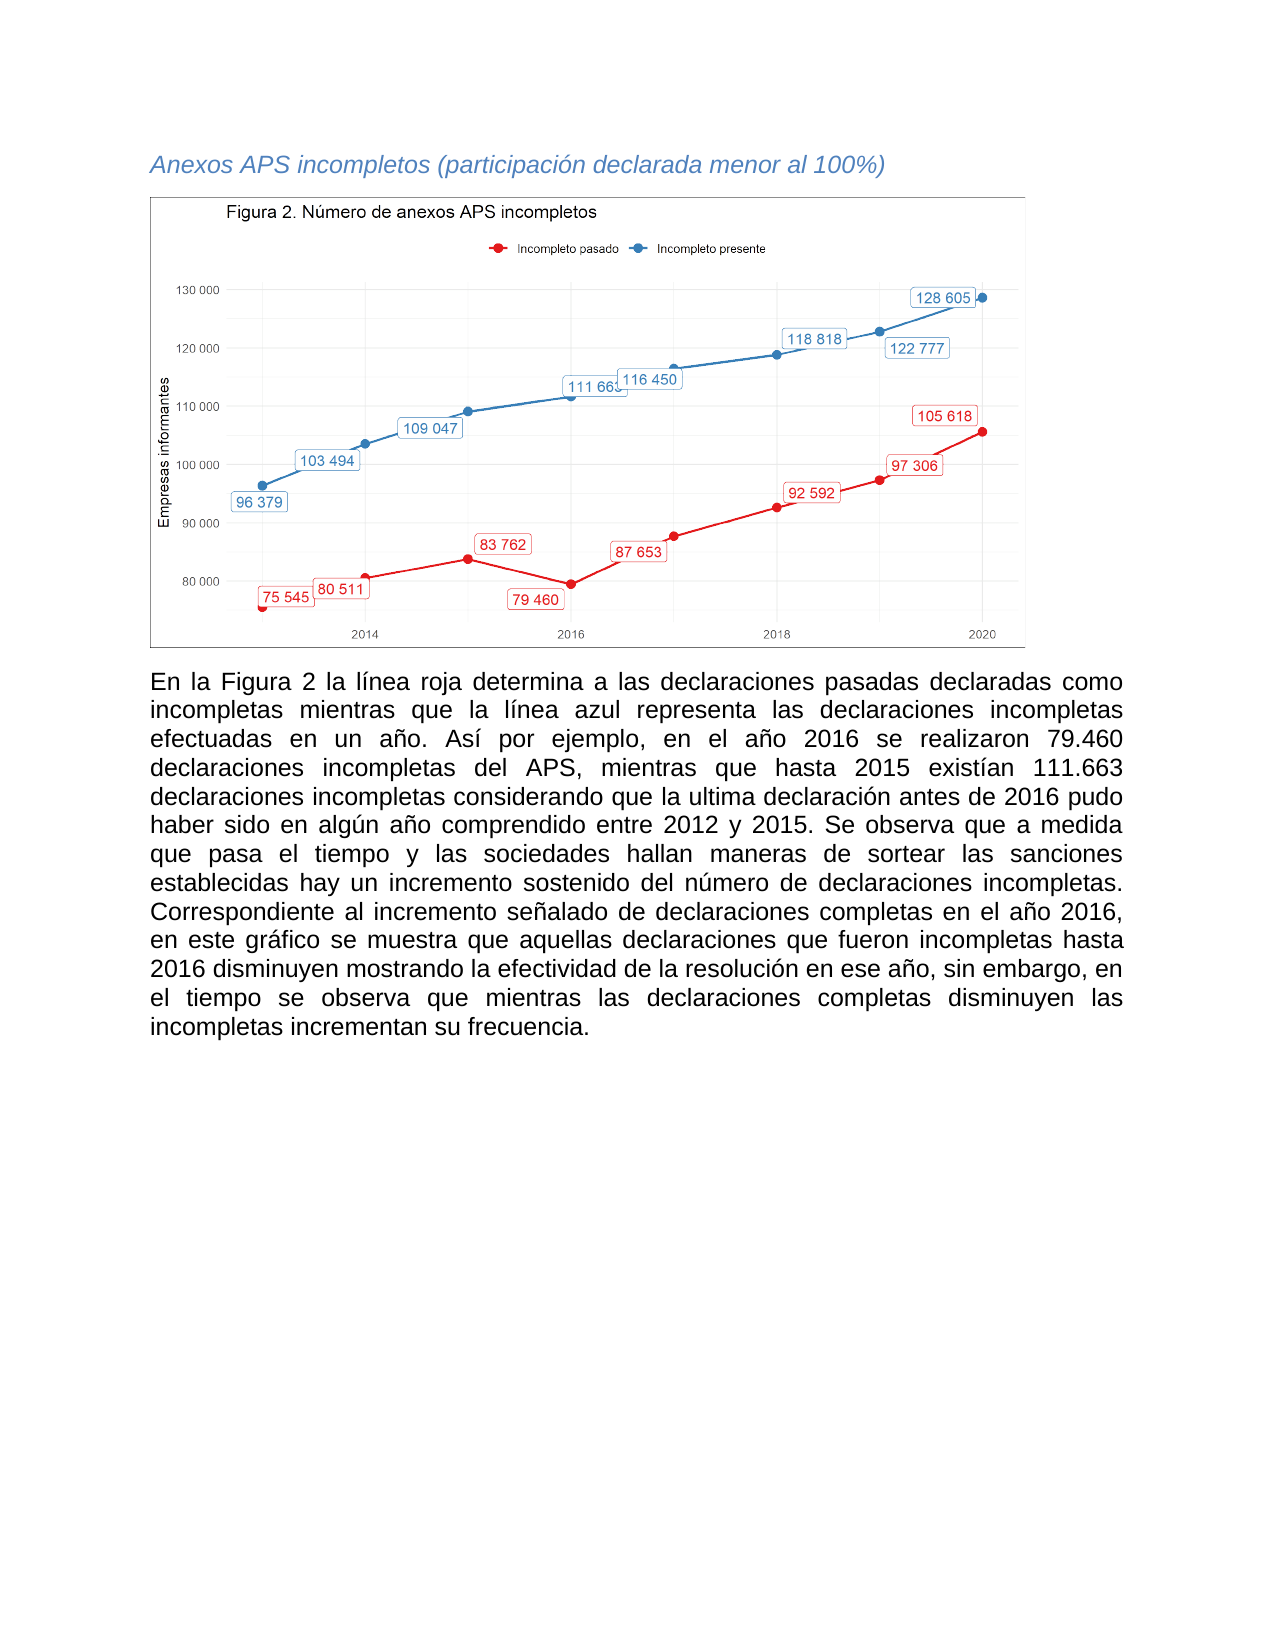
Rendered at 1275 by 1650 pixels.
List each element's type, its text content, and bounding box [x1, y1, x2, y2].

picture [150, 197, 1025, 648]
text En la Figura 2 la línea roja determina a las declaraciones pasadas declaradas como incompletas mientras que la línea azul representa las declaraciones incompletas efectuadas en un año. Así por ejemplo, en el año 2016 se realizaron 79.460 declaraciones incompletas del APS, mientras que hasta 2015 existían 111.663 declaraciones incompletas considerando que la ultima declaración antes de 2016 pudo haber sido en algún año comprendido entre 2012 y 2015. Se observa que a medida que pasa el tiempo y las sociedades hallan maneras de sortear las sanciones establecidas hay un incremento sostenido del número de declaraciones incompletas. Correspondiente al incremento señalado de declaraciones completas en el año 2016, en este gráfico se muestra que aquellas declaraciones que fueron incompletas hasta 2016 disminuyen mostrando la efectividad de la resolución en ese año, sin embargo, en el tiempo se observa que mientras las declaraciones completas disminuyen las incompletas incrementan su frecuencia. [150, 667, 1125, 1040]
subtitle Anexos APS incompletos (participación declarada menor al 100%) [150, 150, 1125, 179]
